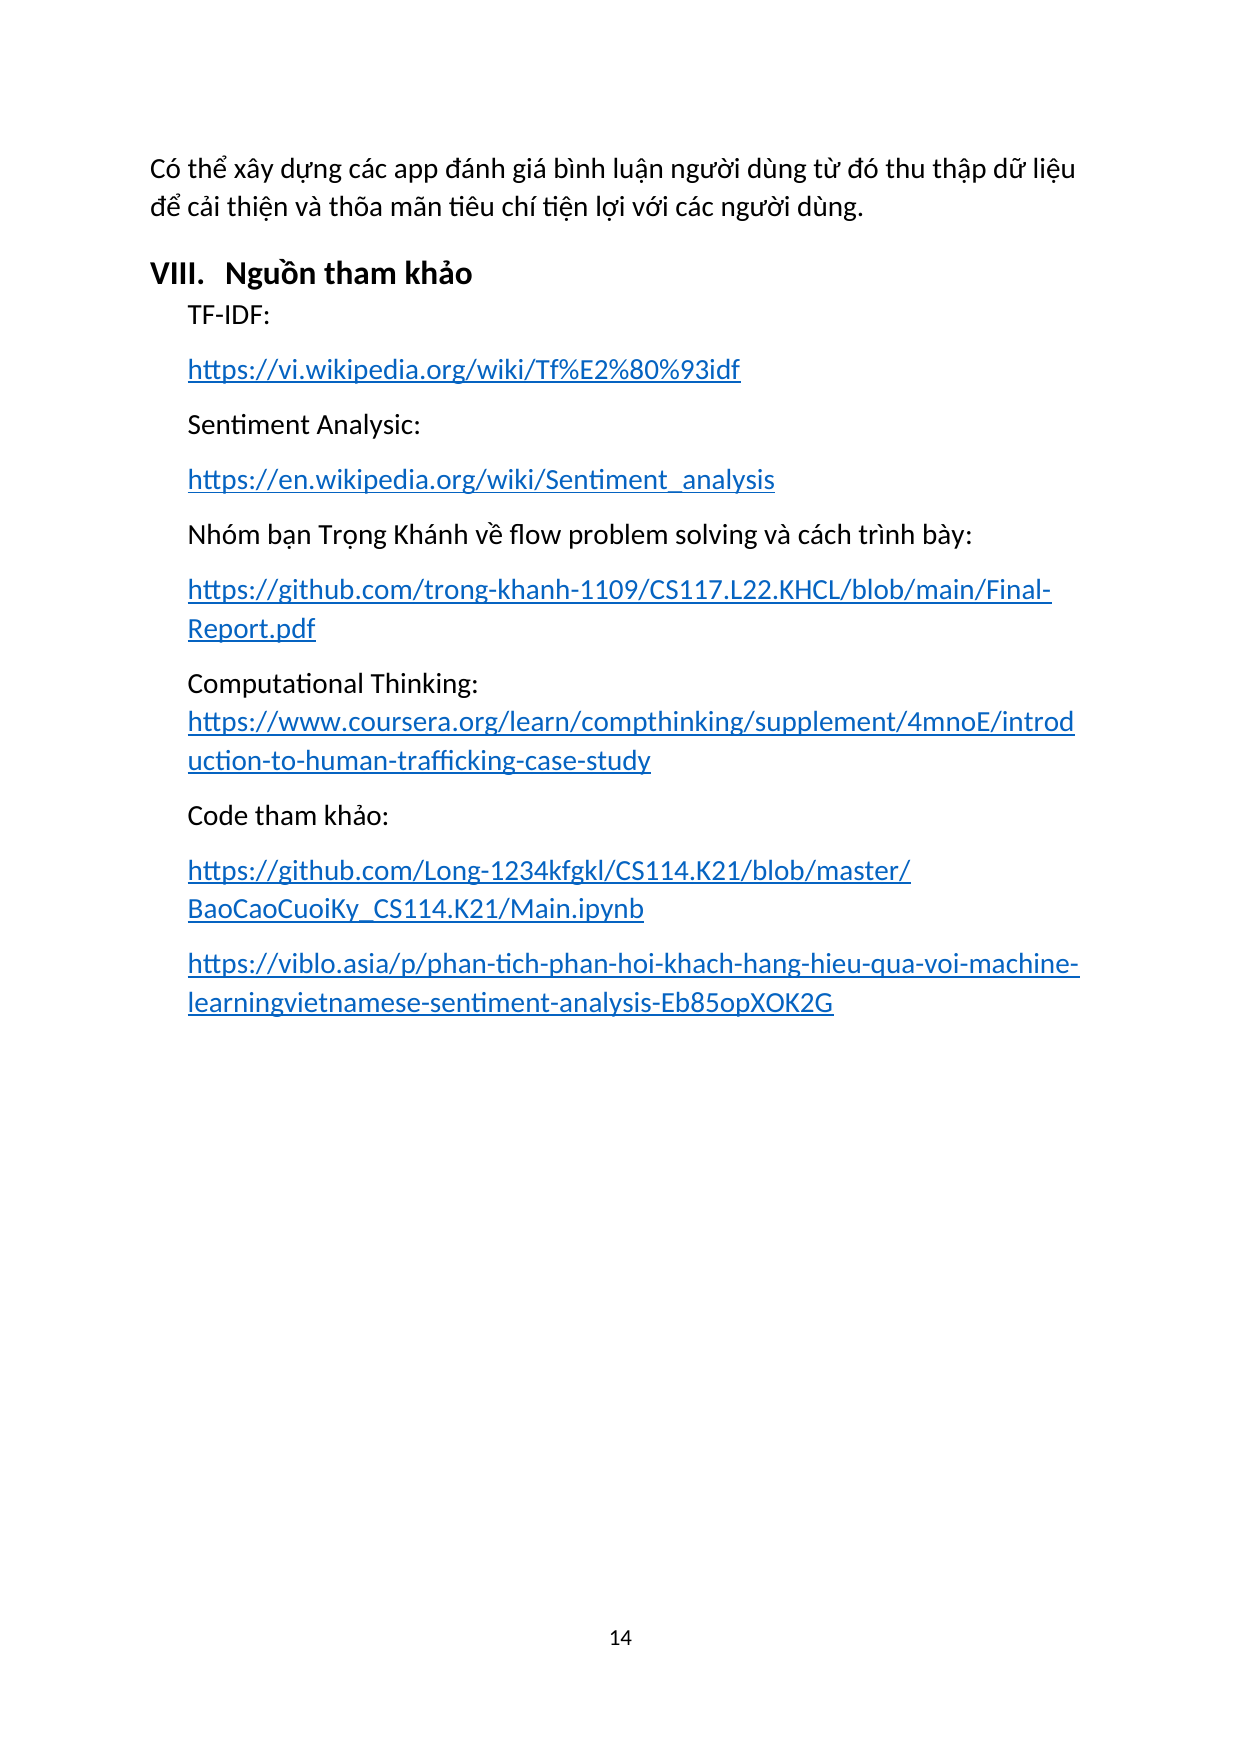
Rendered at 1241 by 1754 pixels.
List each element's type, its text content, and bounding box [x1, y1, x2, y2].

text TF-IDF: [187, 296, 1090, 331]
text Nhóm bạn Trọng Khánh về flow problem solving và cách trình bày: [187, 516, 1090, 552]
text https://viblo.asia/p/phan-tich-phan-hoi-khach-hang-hieu-qua-voi-machine-learningvietnamese-sentiment-analysis-Eb85opXOK2G [187, 946, 1090, 1019]
text Code tham khảo: [187, 797, 1090, 832]
text https://github.com/Long-1234kfgkl/CS114.K21/blob/master/BaoCaoCuoiKy_CS114.K21/Main.ipynb [187, 852, 1090, 926]
text https://en.wikipedia.org/wiki/Sentiment_analysis [187, 461, 1090, 497]
text Có thể xây dựng các app đánh giá bình luận người dùng từ đó thu thập dữ liệu để cải thiện và thõa mãn tiêu chí tiện lợi với các người dùng. [150, 150, 1090, 224]
text https://github.com/trong-khanh-1109/CS117.L22.KHCL/blob/main/Final-Report.pdf [187, 571, 1090, 645]
subtitle Nguồn tham khảo [150, 252, 1090, 293]
text Computational Thinking: https://www.coursera.org/learn/compthinking/supplement/4mnoE/introduction-to-human-trafficking-case-study [187, 665, 1090, 777]
text Sentiment Analysic: [187, 406, 1090, 442]
text https://vi.wikipedia.org/wiki/Tf%E2%80%93idf [187, 351, 1090, 387]
